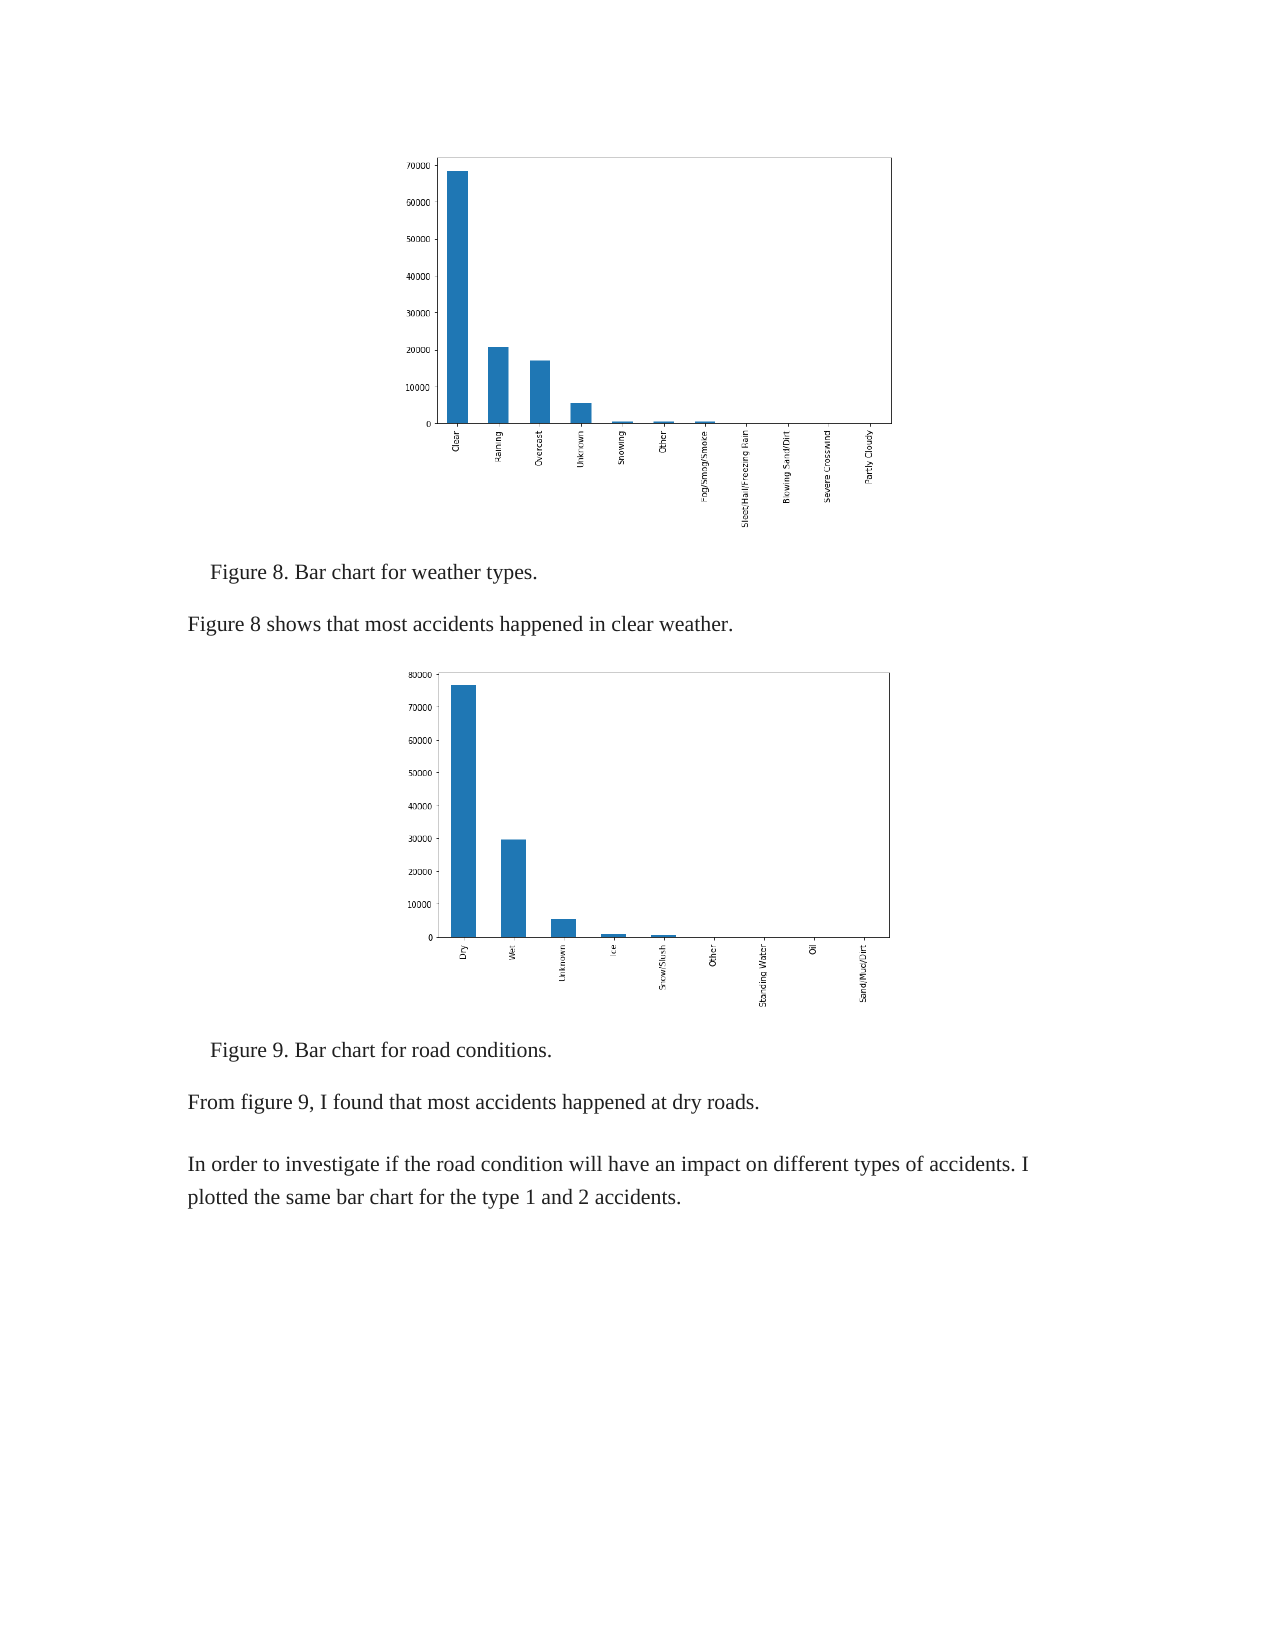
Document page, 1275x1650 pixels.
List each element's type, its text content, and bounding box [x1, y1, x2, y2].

text Figure 8 shows that most accidents happened in clear weather. [187, 603, 1087, 636]
picture [399, 150, 899, 532]
text From figure 9, I found that most accidents happened at dry roads. [187, 1081, 1087, 1114]
text In order to investigate if the road condition will have an impact on different types of accidents. I plotted the same bar chart for the type 1 and 2 accidents. [187, 1143, 1087, 1209]
picture [401, 665, 897, 1011]
text Figure 9. Bar chart for road conditions. [187, 1037, 1087, 1063]
text Figure 8. Bar chart for weather types. [187, 559, 1087, 584]
